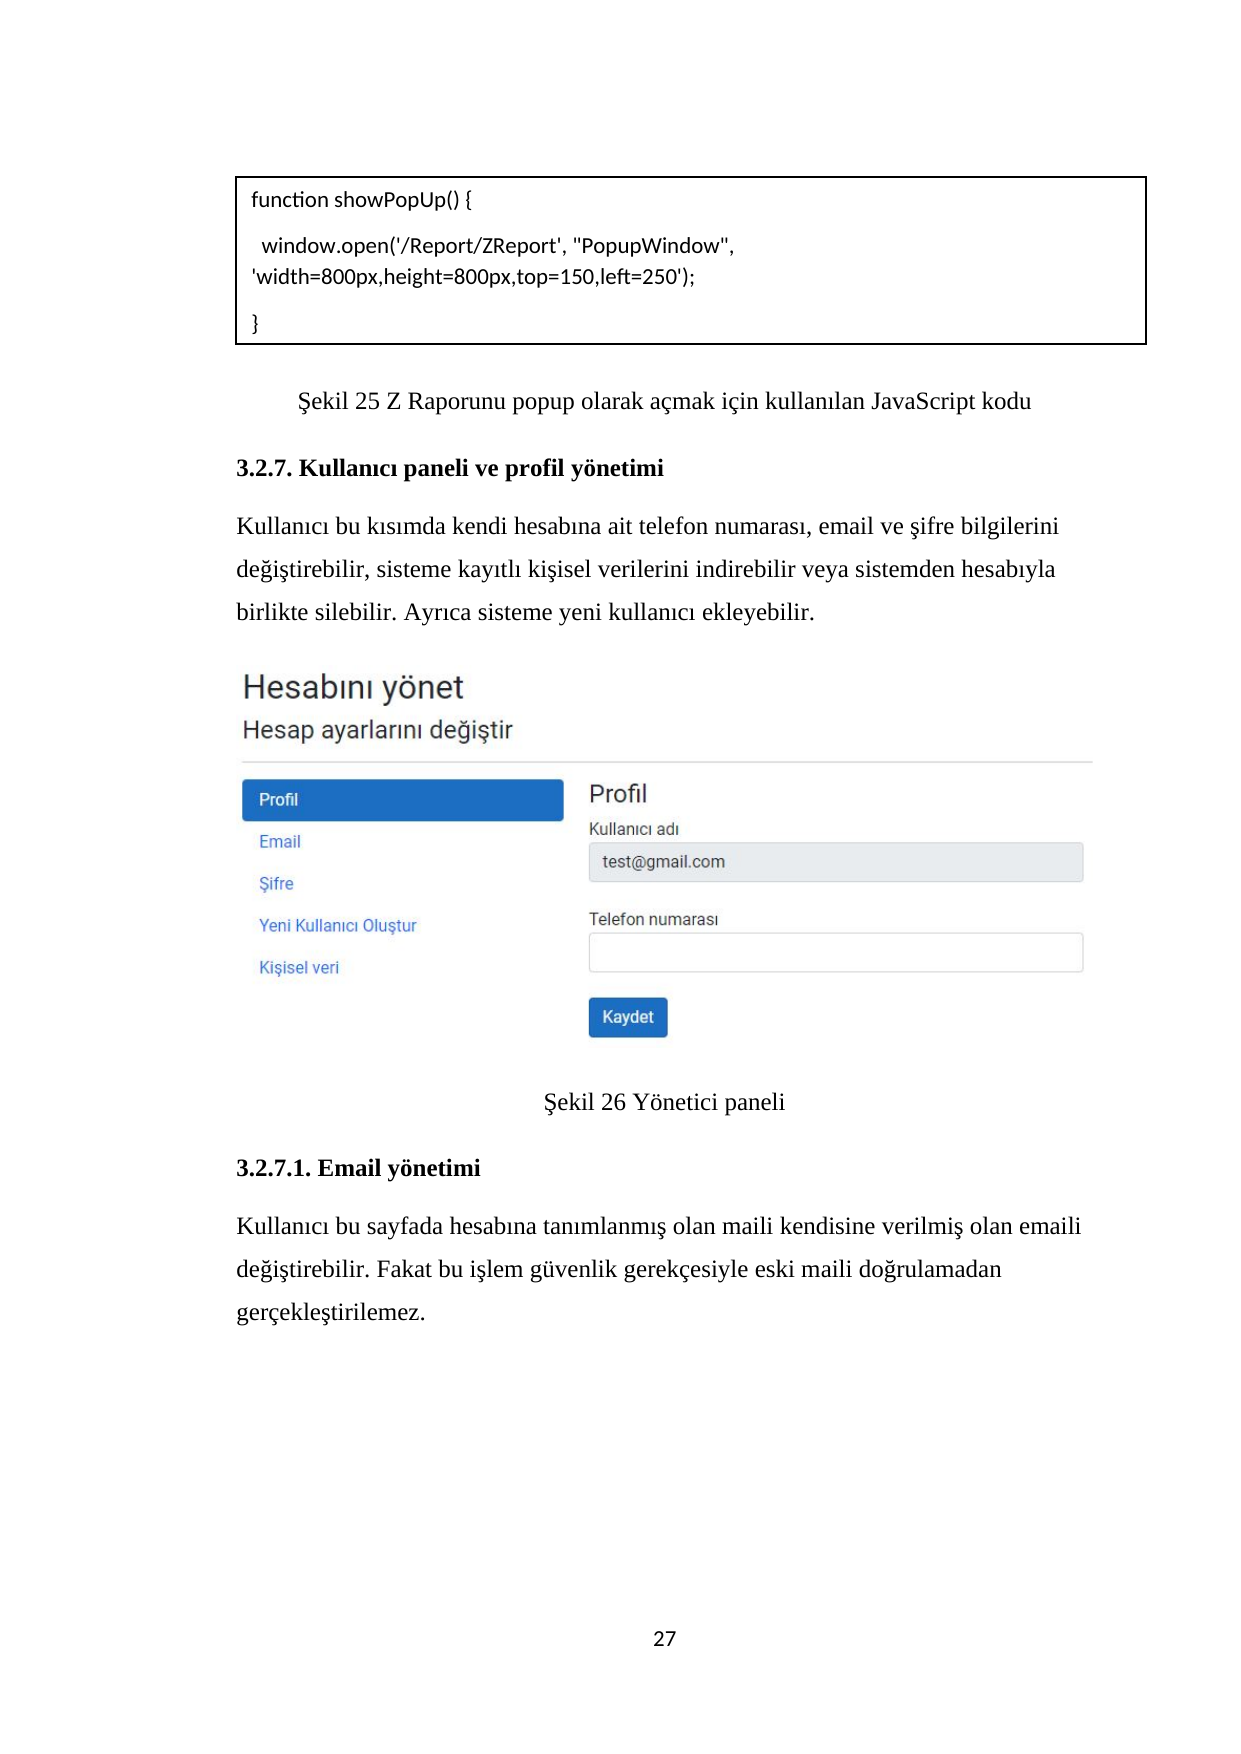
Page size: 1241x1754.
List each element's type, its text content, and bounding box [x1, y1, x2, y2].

text Şekil 26 Yönetici paneli [236, 1087, 1092, 1116]
text Kullanıcı bu sayfada hesabına tanımlanmış olan maili kendisine verilmiş olan emaili değiştirebilir. Fakat bu işlem güvenlik gerekçesiyle eski maili doğrulamadan gerçekleştirilemez. [236, 1211, 1092, 1326]
text Kullanıcı bu kısımda kendi hesabına ait telefon numarası, email ve şifre bilgilerini değiştirebilir, sisteme kayıtlı kişisel verilerini indirebilir veya sistemden hesabıyla birlikte silebilir. Ayrıca sisteme yeni kullanıcı ekleyebilir. [236, 511, 1092, 626]
text Şekil 25 Z Raporunu popup olarak açmak için kullanılan JavaScript kodu [236, 386, 1092, 415]
subtitle 3.2.7.1. Email yönetimi [236, 1153, 1092, 1182]
subtitle 3.2.7. Kullanıcı paneli ve profil yönetimi [236, 453, 1092, 481]
picture [236, 665, 1093, 1048]
